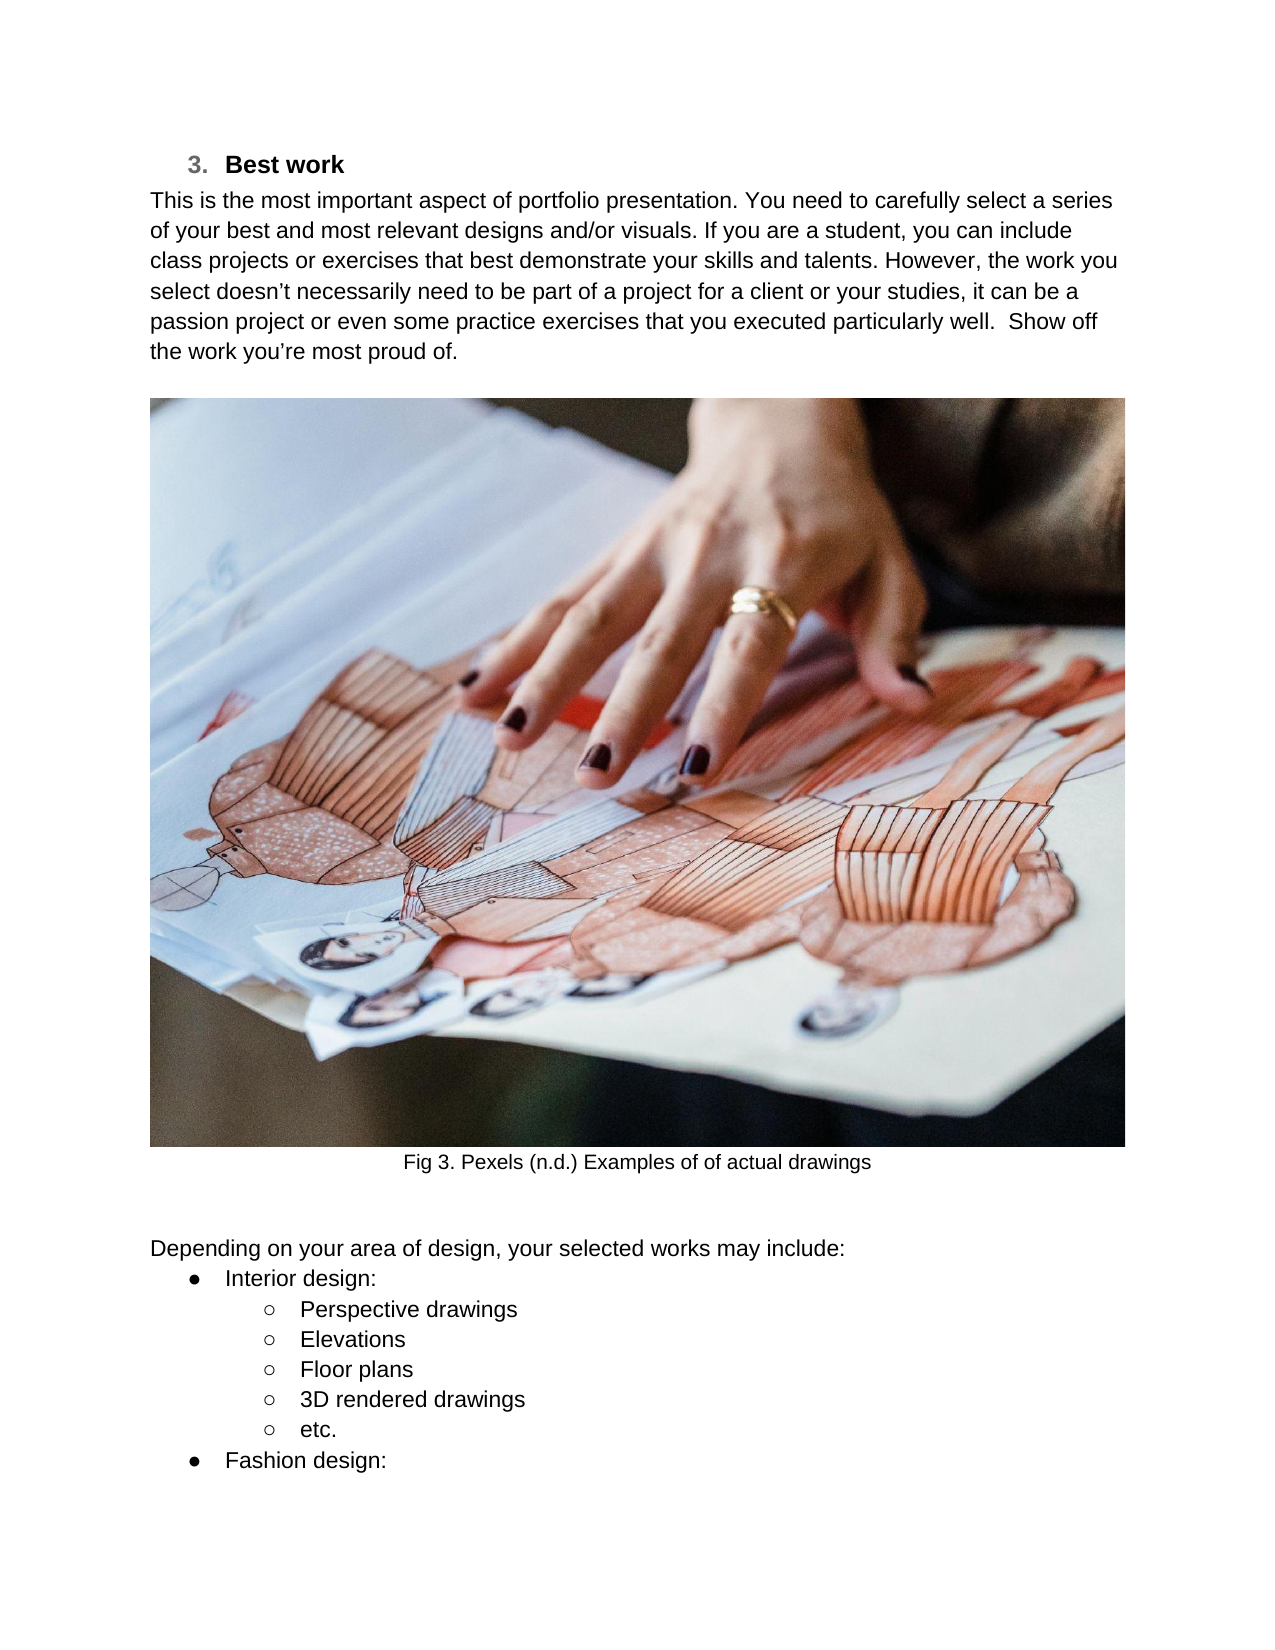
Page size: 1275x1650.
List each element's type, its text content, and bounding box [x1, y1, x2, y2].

text This is the most important aspect of portfolio presentation. You need to carefully select a series of your best and most relevant designs and/or visuals. If you are a student, you can include class projects or exercises that best demonstrate your skills and talents. However, the work you select doesn’t necessarily need to be part of a project for a client or your studies, it can be a passion project or even some practice exercises that you executed particularly well. Show off the work you’re most proud of. [150, 187, 1125, 364]
list Elevations [262, 1326, 1125, 1352]
list Fashion design: [187, 1447, 1125, 1473]
list 3D rendered drawings [262, 1386, 1125, 1412]
text Depending on your area of design, your selected works may include: [150, 1235, 1125, 1261]
list Interior design: [187, 1265, 1125, 1292]
text Fig 3. Pexels (n.d.) Examples of of actual drawings [150, 1150, 1125, 1174]
list Perspective drawings [262, 1296, 1125, 1322]
list etc. [262, 1416, 1125, 1443]
subtitle Best work [187, 150, 1125, 179]
picture [150, 398, 1125, 1147]
list Floor plans [262, 1356, 1125, 1382]
